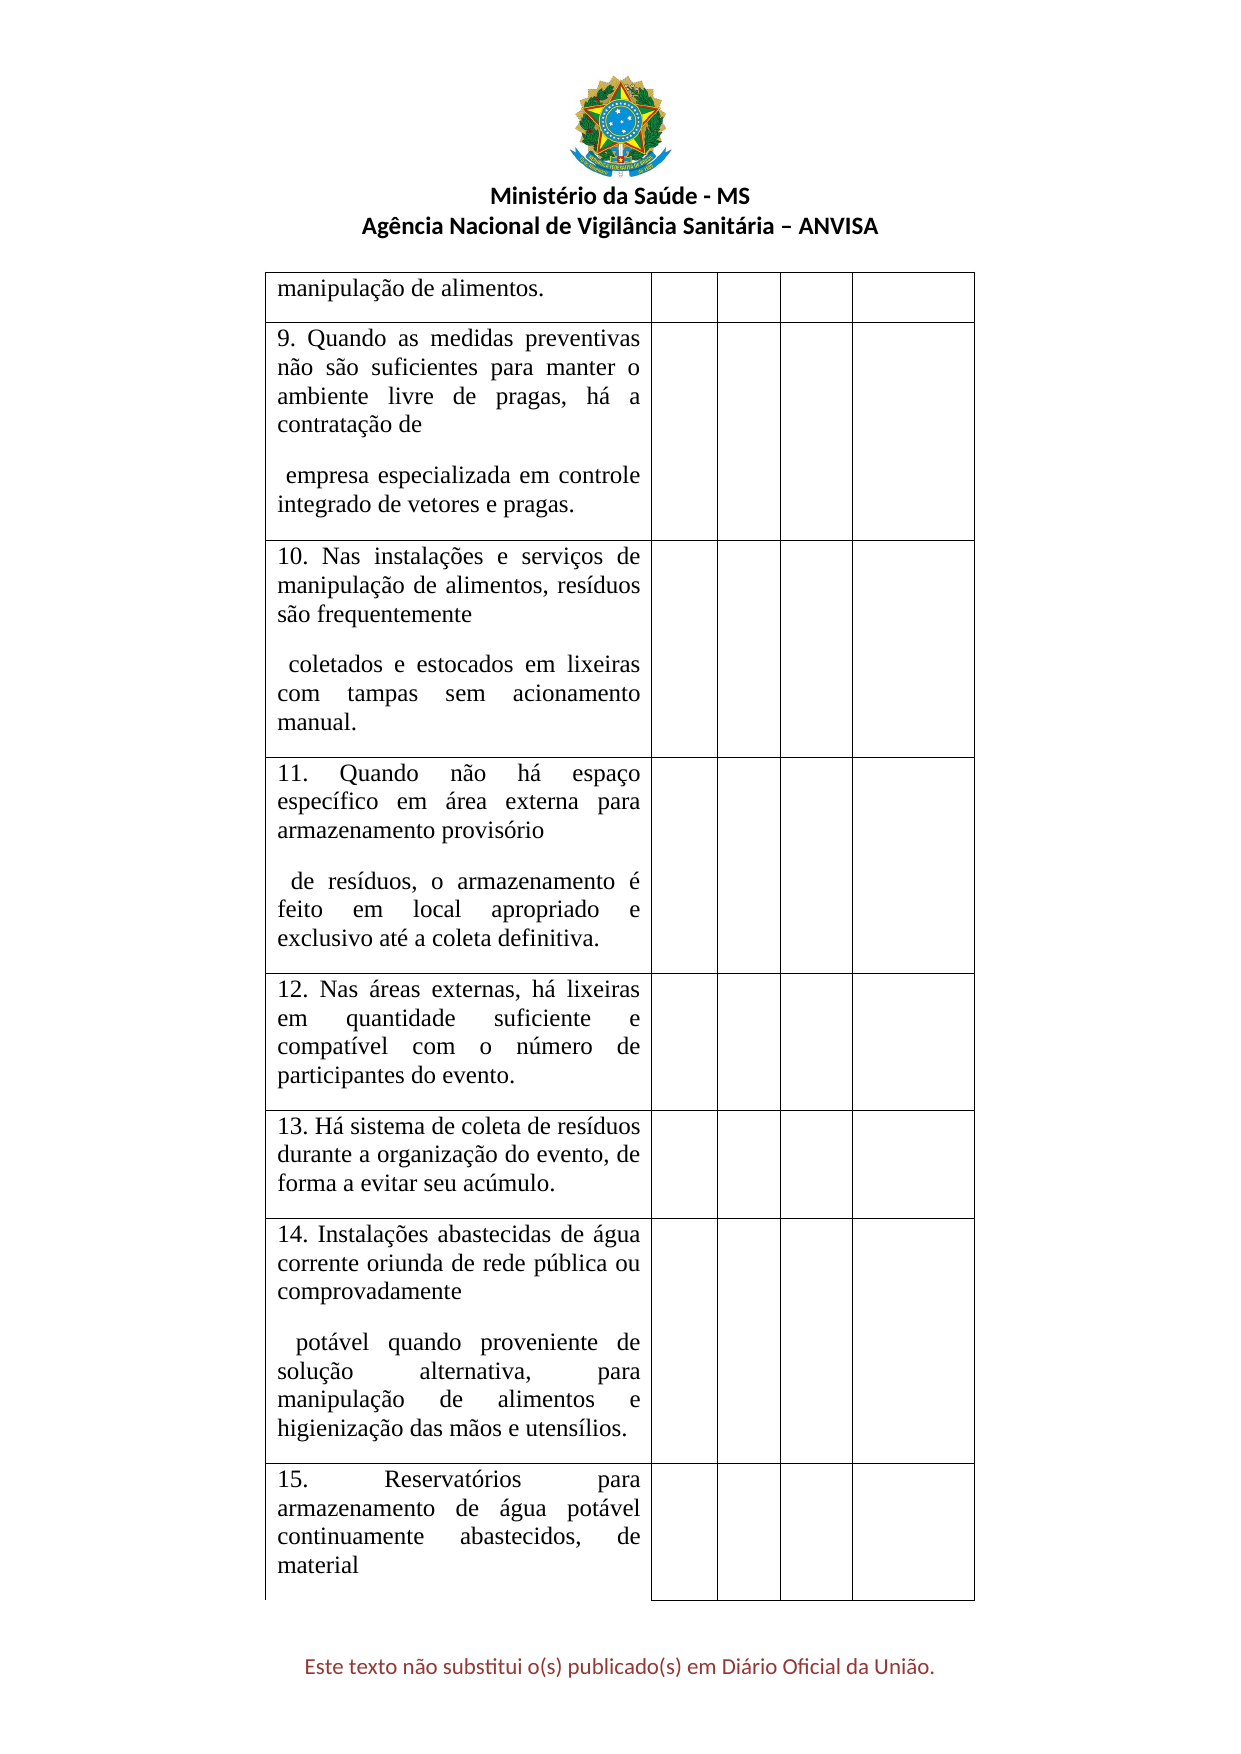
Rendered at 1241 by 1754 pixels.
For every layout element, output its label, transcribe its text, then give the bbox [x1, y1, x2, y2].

table_cell [781, 1219, 852, 1463]
table_cell [781, 541, 852, 757]
table_cell [781, 974, 852, 1110]
table_cell 10. Nas instalações e serviços de manipulação de alimentos, resíduos são frequentemente [266, 541, 651, 648]
table_cell [781, 273, 852, 322]
table_cell [853, 1111, 974, 1218]
table_cell [718, 541, 780, 757]
table_cell [652, 974, 717, 1110]
table_cell potável quando proveniente de solução alternativa, para manipulação de alimentos e higienização das mãos e utensílios. [266, 1326, 651, 1463]
table_cell [652, 323, 717, 540]
table_cell de resíduos, o armazenamento é feito em local apropriado e exclusivo até a coleta definitiva. [266, 865, 651, 973]
table_cell [718, 1219, 780, 1463]
table_cell [853, 1464, 974, 1600]
table_cell [718, 1111, 780, 1218]
table_cell [718, 974, 780, 1110]
table_cell [652, 758, 717, 973]
table_cell 11. Quando não há espaço específico em área externa para armazenamento provisório [266, 758, 651, 865]
table_cell [718, 1464, 780, 1600]
table_cell [781, 323, 852, 540]
table_cell empresa especializada em controle integrado de vetores e pragas. [266, 459, 651, 540]
table_cell [853, 541, 974, 757]
table_cell [853, 273, 974, 322]
table_cell [652, 1219, 717, 1463]
table_cell [718, 273, 780, 322]
table_cell [718, 323, 780, 540]
table_cell 14. Instalações abastecidas de água corrente oriunda de rede pública ou comprovadamente [266, 1219, 651, 1326]
table_cell [781, 1464, 852, 1600]
table_cell 15. Reservatórios para armazenamento de água potável continuamente abastecidos, de material [266, 1464, 651, 1600]
picture [566, 73, 674, 180]
table_cell [853, 323, 974, 540]
table_cell 13. Há sistema de coleta de resíduos durante a organização do evento, de forma a evitar seu acúmulo. [266, 1111, 651, 1218]
table_cell [853, 974, 974, 1110]
table_cell 8. São adotadas medidas preventivas para evitar a presença de vetores e pragas no local da manipulação de alimentos. [266, 273, 651, 322]
table_cell coletados e estocados em lixeiras com tampas sem acionamento manual. [266, 649, 651, 757]
table_cell [652, 1464, 717, 1600]
table_cell [781, 1111, 852, 1218]
table_cell [781, 758, 852, 973]
table_cell [652, 1111, 717, 1218]
table_cell 9. Quando as medidas preventivas não são suficientes para manter o ambiente livre de pragas, há a contratação de [266, 323, 651, 459]
table_cell [652, 541, 717, 757]
table_cell [853, 758, 974, 973]
table_cell 12. Nas áreas externas, há lixeiras em quantidade suficiente e compatível com o número de participantes do evento. [266, 974, 651, 1110]
table_cell [718, 758, 780, 973]
table_cell [853, 1219, 974, 1463]
table_cell [652, 273, 717, 322]
